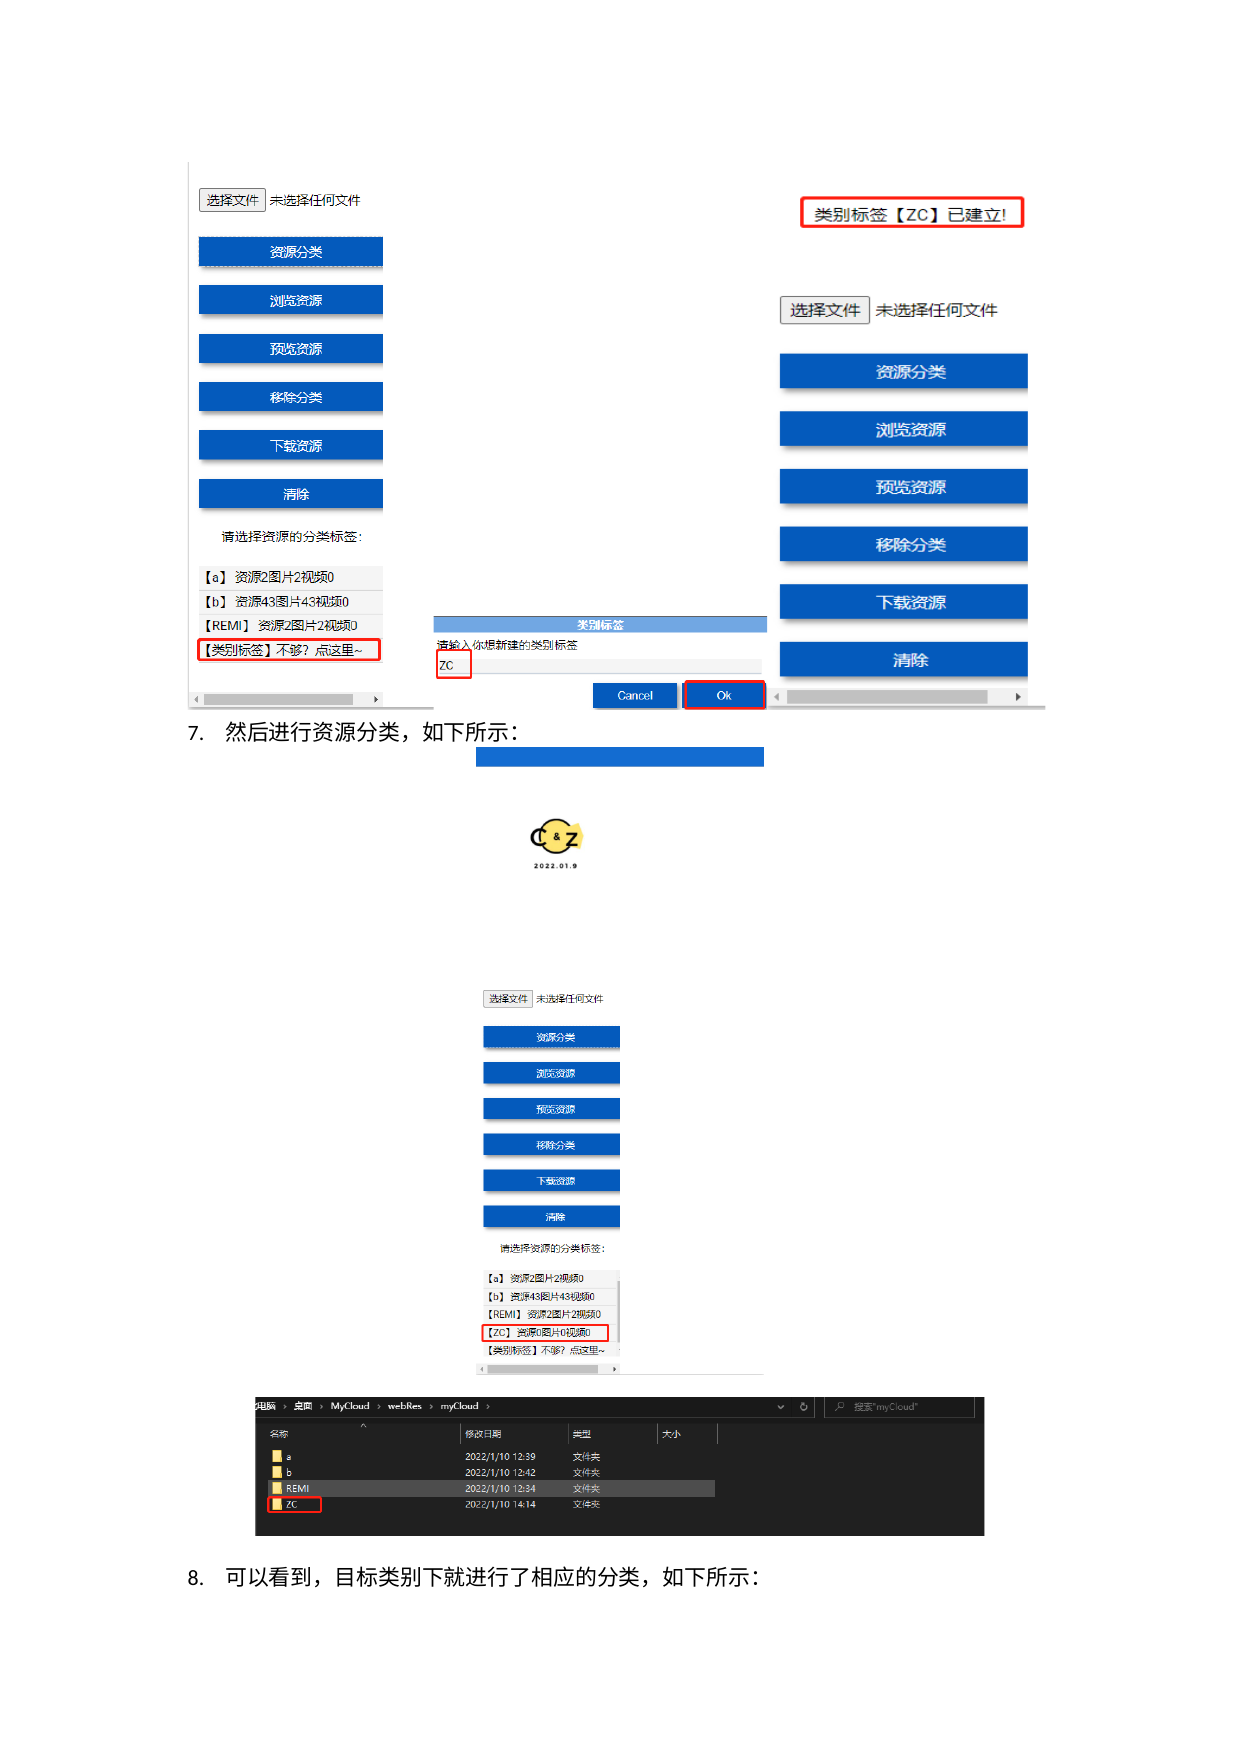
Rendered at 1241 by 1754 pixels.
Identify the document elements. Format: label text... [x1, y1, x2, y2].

list 然后进行资源分类，如下所示： [187, 714, 1053, 747]
picture [255, 1397, 985, 1536]
list 可以看到，目标类别下就进行了相应的分类，如下所示： [187, 1559, 1053, 1592]
picture [476, 747, 764, 1375]
picture [187, 162, 1046, 710]
